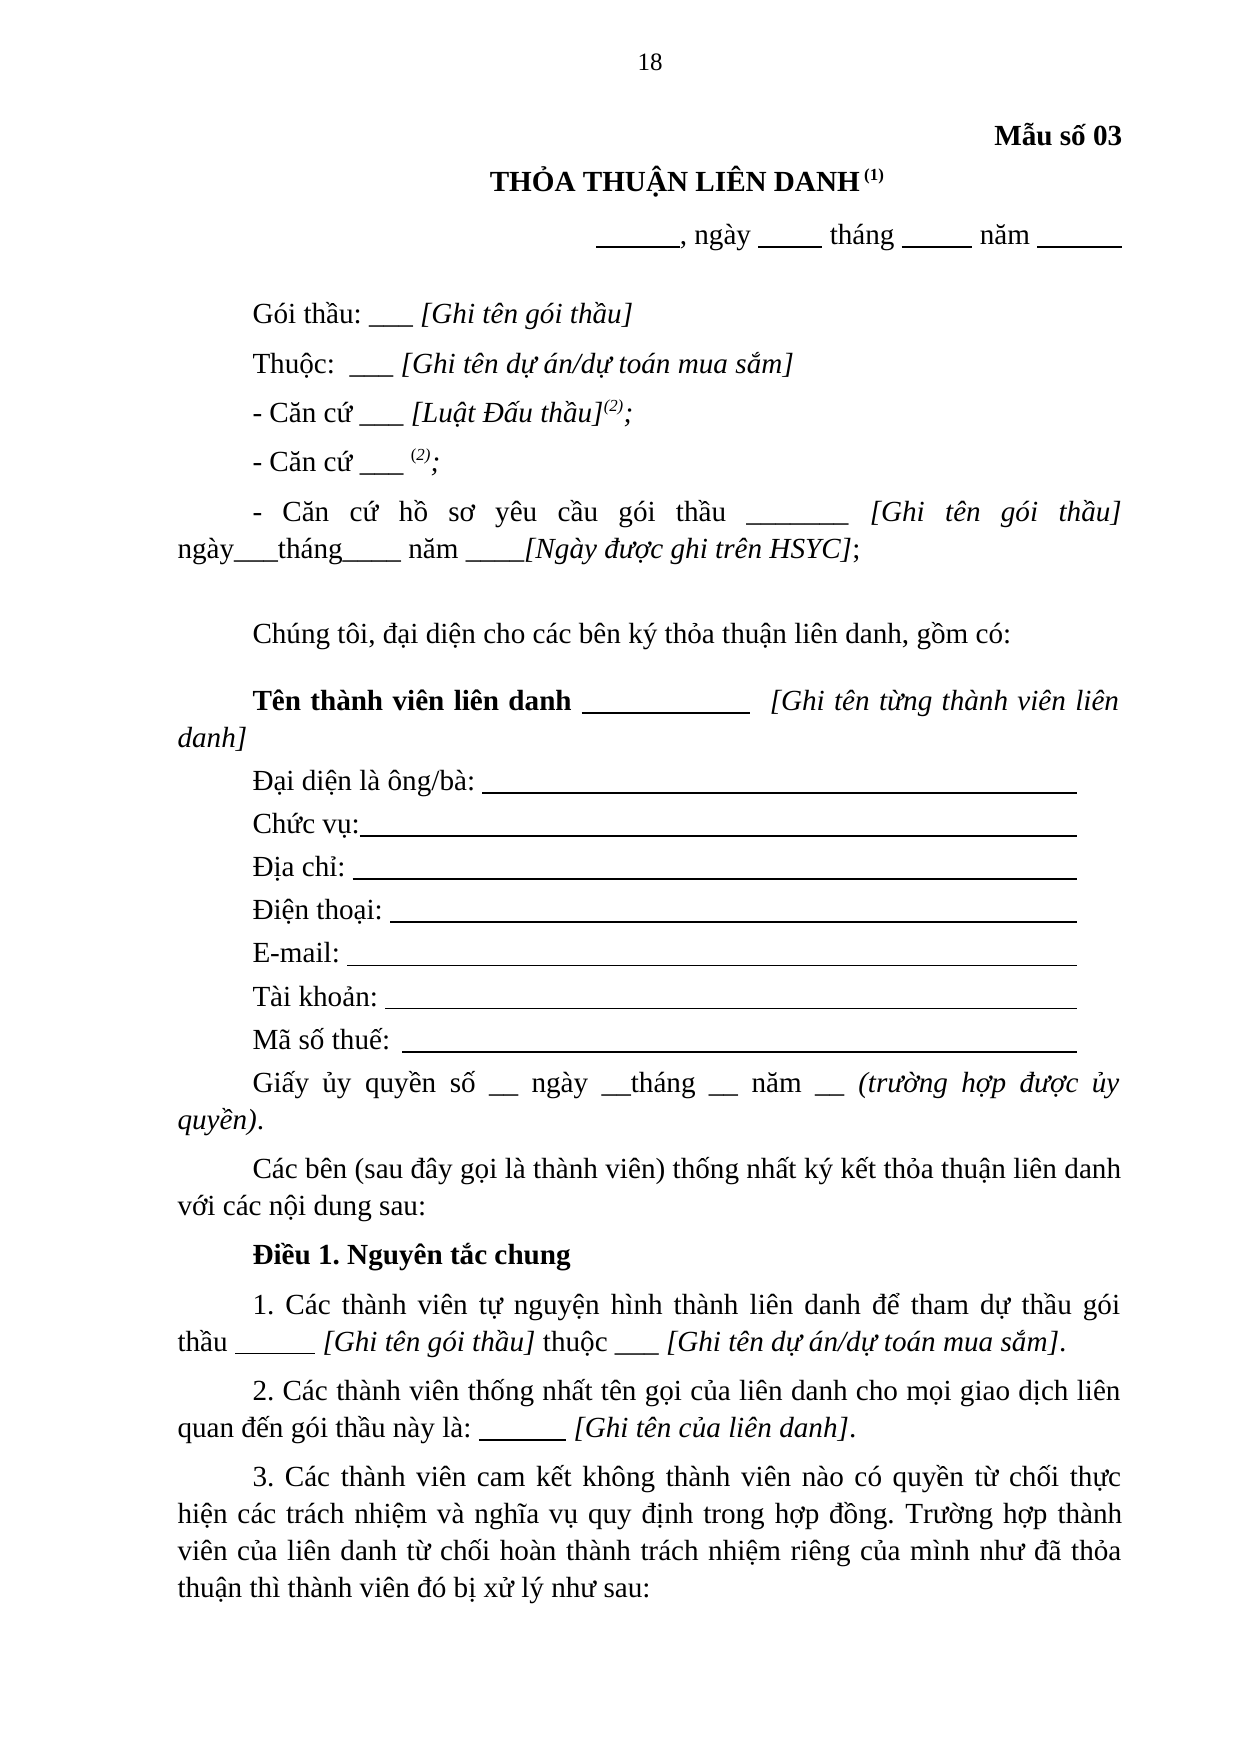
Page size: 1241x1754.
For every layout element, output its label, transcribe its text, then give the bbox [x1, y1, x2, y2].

text Chức vụ: [177, 806, 1122, 840]
text Đại diện là ông/bà: [177, 763, 1122, 797]
subtitle THỎA THUẬN LIÊN DANH (1) [177, 164, 1122, 198]
text 2. Các thành viên thống nhất tên gọi của liên danh cho mọi giao dịch liên quan đến gói thầu này là: [Ghi tên của liên danh]. [177, 1373, 1122, 1443]
text Giấy ủy quyền số __ ngày __tháng __ năm __ (trường hợp được ủy quyền). [177, 1065, 1122, 1135]
text Gói thầu: ___ [Ghi tên gói thầu] [177, 296, 1122, 330]
text Điện thoại: [177, 892, 1122, 926]
text Địa chỉ: [177, 849, 1122, 883]
text - Căn cứ hồ sơ yêu cầu gói thầu _______ [Ghi tên gói thầu] ngày___tháng____ năm ____[Ngày được ghi trên HSYC]; [177, 494, 1122, 564]
text Mẫu số 03 [177, 118, 1122, 152]
text - Căn cứ ___ [Luật Đấu thầu](2); [177, 395, 1122, 429]
text Điều 1. Nguyên tắc chung [177, 1237, 1122, 1271]
text Mã số thuế: [177, 1022, 1122, 1055]
text Tên thành viên liên danh [Ghi tên từng thành viên liên danh] [177, 683, 1122, 753]
text Tài khoản: [177, 979, 1122, 1012]
text , ngày tháng năm [177, 217, 1122, 250]
text - Căn cứ ___ (2); [177, 444, 1122, 478]
text Chúng tôi, đại diện cho các bên ký thỏa thuận liên danh, gồm có: [177, 616, 1122, 650]
text Các bên (sau đây gọi là thành viên) thống nhất ký kết thỏa thuận liên danh với các nội dung sau: [177, 1151, 1122, 1222]
text E-mail: [177, 936, 1122, 969]
text 3. Các thành viên cam kết không thành viên nào có quyền từ chối thực hiện các trách nhiệm và nghĩa vụ quy định trong hợp đồng. Trường hợp thành viên của liên danh từ chối hoàn thành trách nhiệm riêng của mình như đã thỏa thuận thì thành viên đó bị xử lý như sau: [177, 1459, 1122, 1603]
text 1. Các thành viên tự nguyện hình thành liên danh để tham dự thầu gói thầu [Ghi tên gói thầu] thuộc ___ [Ghi tên dự án/dự toán mua sắm]. [177, 1287, 1122, 1357]
text Thuộc: ___ [Ghi tên dự án/dự toán mua sắm] [177, 346, 1122, 379]
